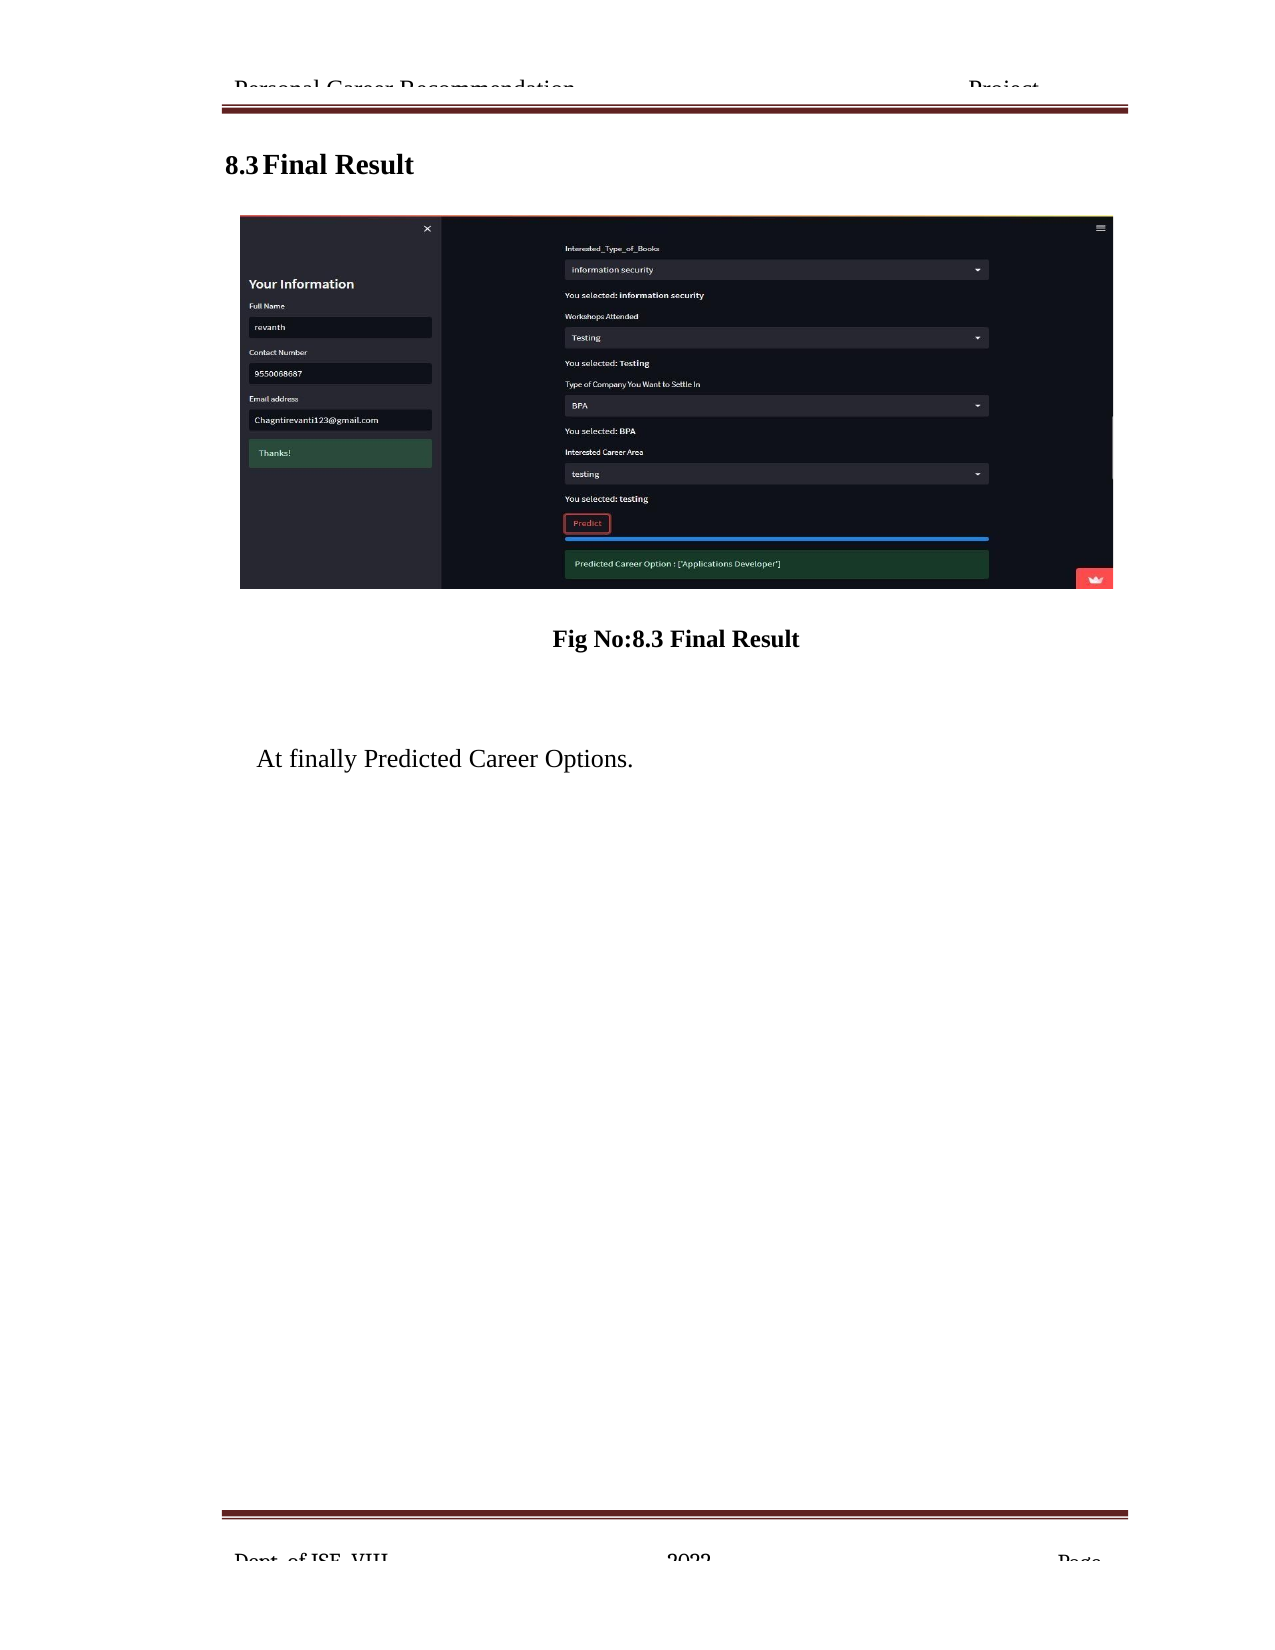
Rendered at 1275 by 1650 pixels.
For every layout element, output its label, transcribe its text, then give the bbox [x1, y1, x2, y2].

text At finally Predicted Career Options. [256, 743, 1214, 773]
picture [240, 215, 1114, 589]
subtitle Fig No:8.3 Final Result [275, 624, 1077, 653]
subtitle Final Result [225, 147, 1214, 181]
